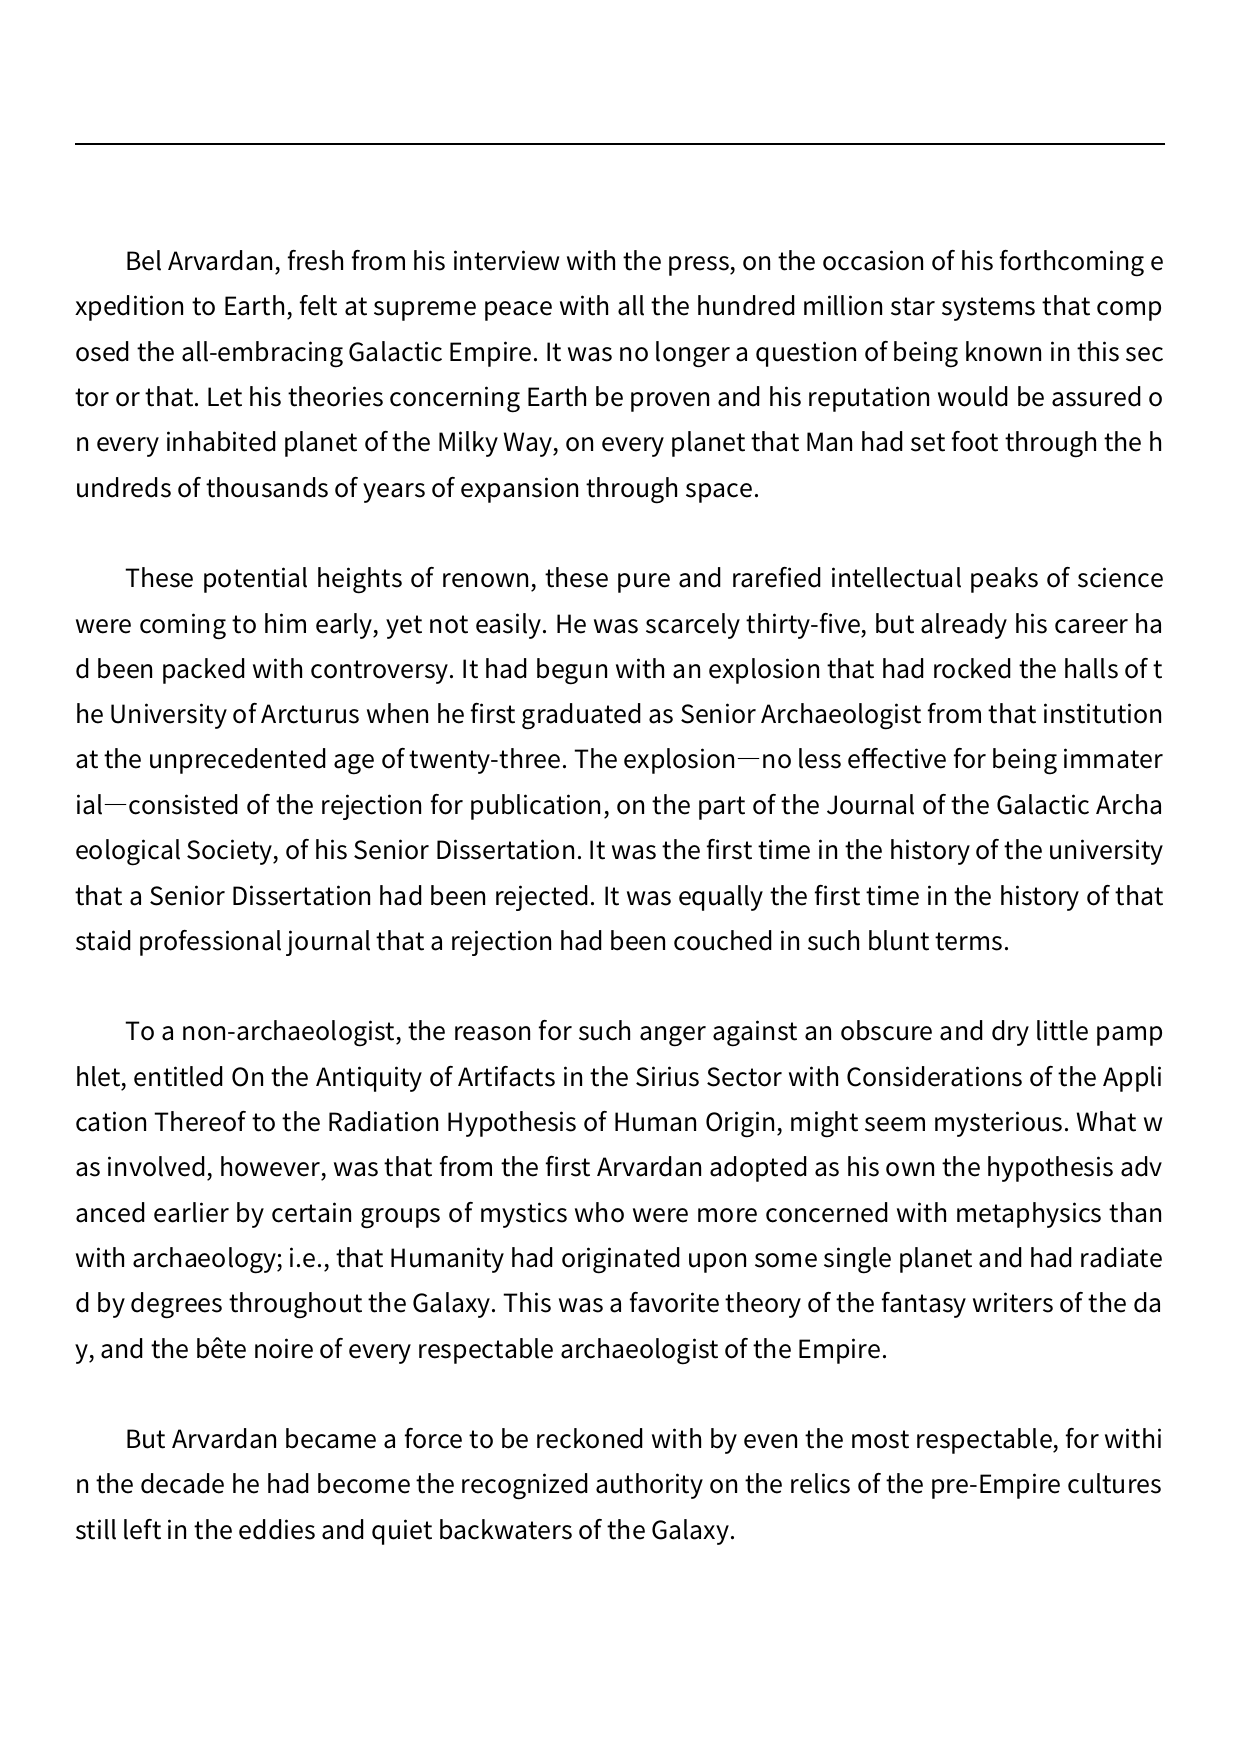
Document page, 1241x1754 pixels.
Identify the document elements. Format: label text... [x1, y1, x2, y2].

text Bel Arvardan, fresh from his interview with the press, on the occasion of his forthcoming expedition to Earth, felt at supreme peace with all the hundred million star systems that composed the all-embracing Galactic Empire. It was no longer a question of being known in this sector or that. Let his theories concerning Earth be proven and his reputation would be assured on every inhabited planet of the Milky Way, on every planet that Man had set foot through the hundreds of thousands of years of expansion through space. [75, 237, 1165, 509]
text These potential heights of renown, these pure and rarefied intellectual peaks of science were coming to him early, yet not easily. He was scarcely thirty-five, but already his career had been packed with controversy. It had begun with an explosion that had rocked the halls of the University of Arcturus when he first graduated as Senior Archaeologist from that institution at the unprecedented age of twenty-three. The explosion—no less effective for being immaterial—consisted of the rejection for publication, on the part of the Journal of the Galactic Archaeological Society, of his Senior Dissertation. It was the first time in the history of the university that a Senior Dissertation had been rejected. It was equally the first time in the history of that staid professional journal that a rejection had been couched in such blunt terms. [75, 554, 1165, 962]
text To a non-archaeologist, the reason for such anger against an obscure and dry little pamphlet, entitled On the Antiquity of Artifacts in the Sirius Sector with Considerations of the Application Thereof to the Radiation Hypothesis of Human Origin, might seem mysterious. What was involved, however, was that from the first Arvardan adopted as his own the hypothesis advanced earlier by certain groups of mystics who were more concerned with metaphysics than with archaeology; i.e., that Humanity had originated upon some single planet and had radiated by degrees throughout the Galaxy. This was a favorite theory of the fantasy writers of the day, and the bête noire of every respectable archaeologist of the Empire. [75, 1007, 1165, 1370]
text But Arvardan became a force to be reckoned with by even the most respectable, for within the decade he had become the recognized authority on the relics of the pre-Empire cultures still left in the eddies and quiet backwaters of the Galaxy. [75, 1415, 1165, 1551]
